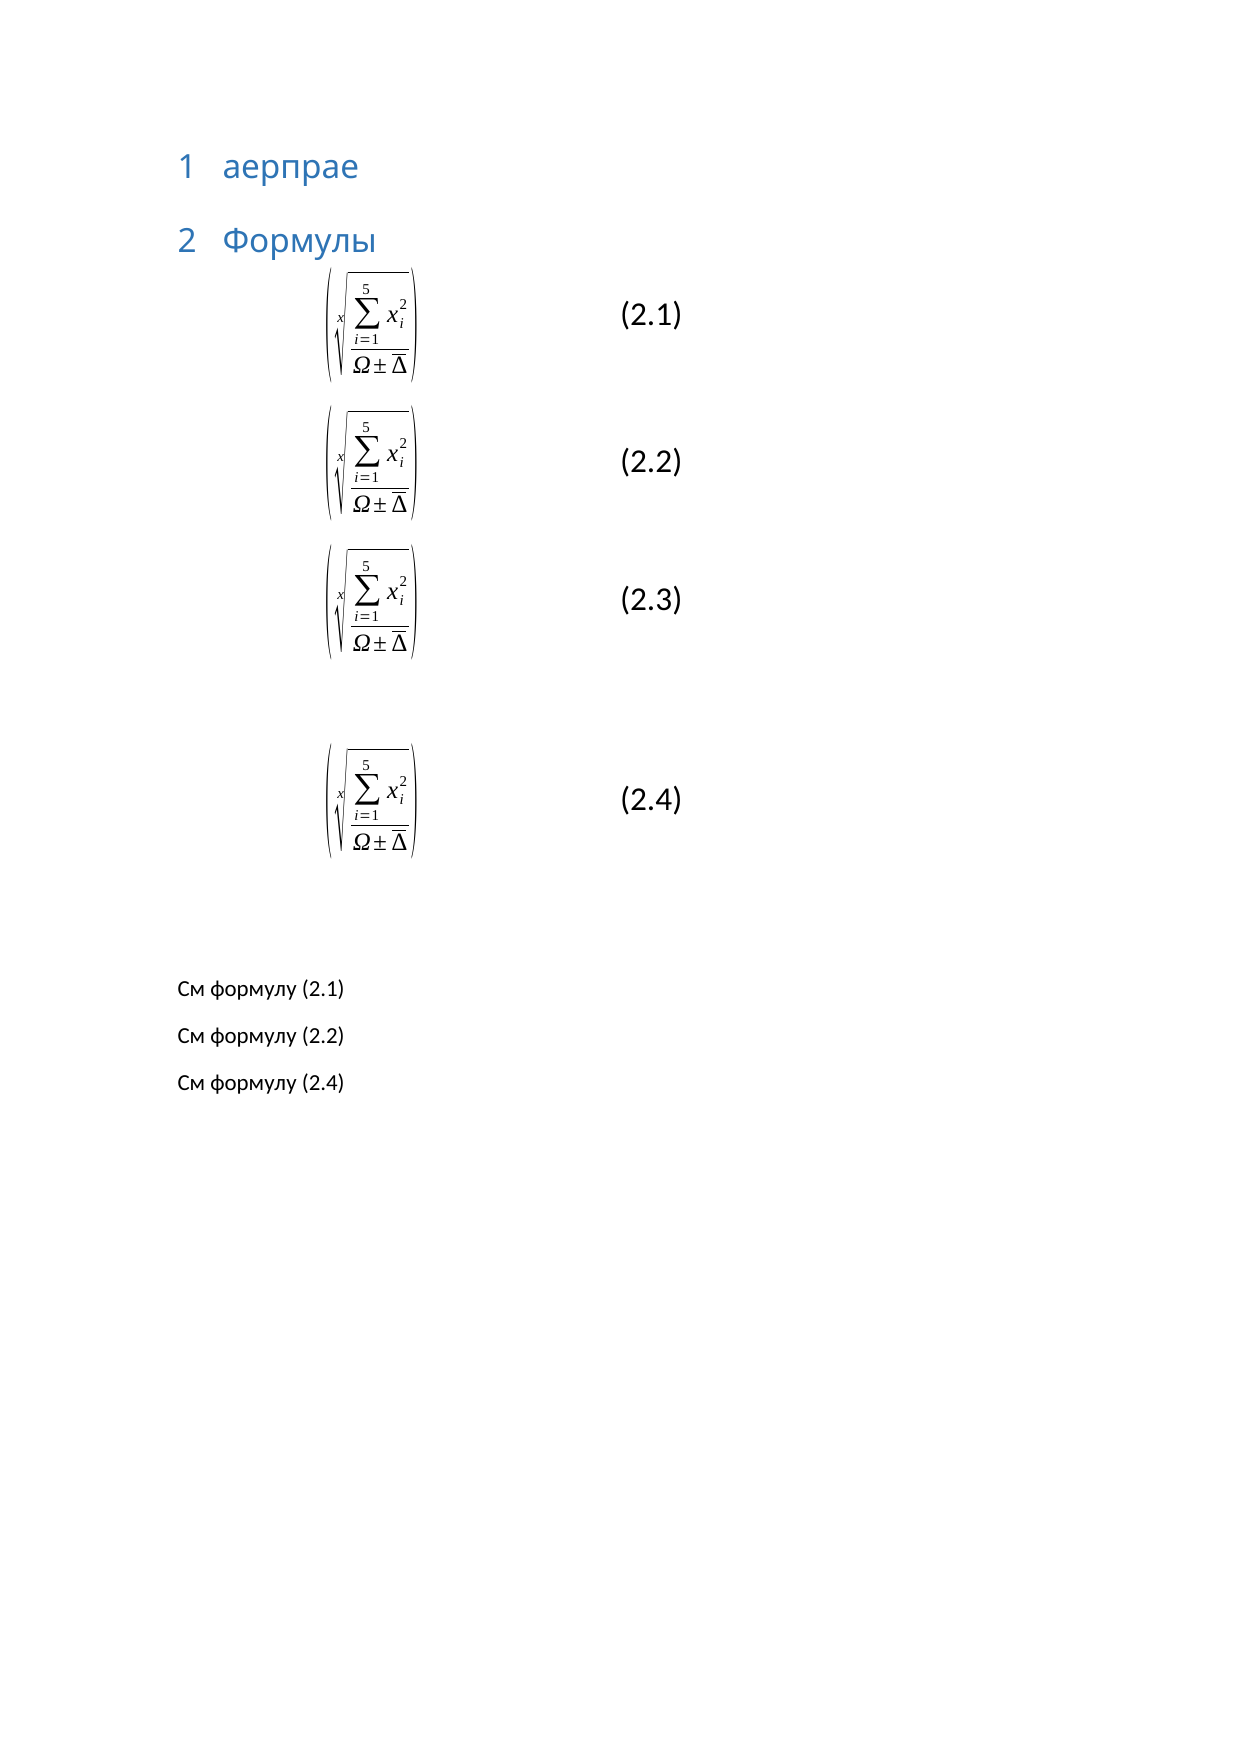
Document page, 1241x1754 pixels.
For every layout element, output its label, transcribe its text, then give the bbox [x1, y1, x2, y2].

text См формулу (2.4) [177, 1068, 1152, 1096]
subtitle Формулы [177, 217, 1152, 262]
text (2.3) [325, 543, 1152, 662]
text См формулу (2.2) [177, 1021, 1152, 1049]
subtitle аерпрае [177, 143, 1152, 188]
text (2.1) [325, 266, 1152, 385]
text (2.4) [325, 742, 1152, 861]
text (2.2) [325, 404, 1152, 523]
text См формулу (2.1) [177, 974, 1152, 1003]
